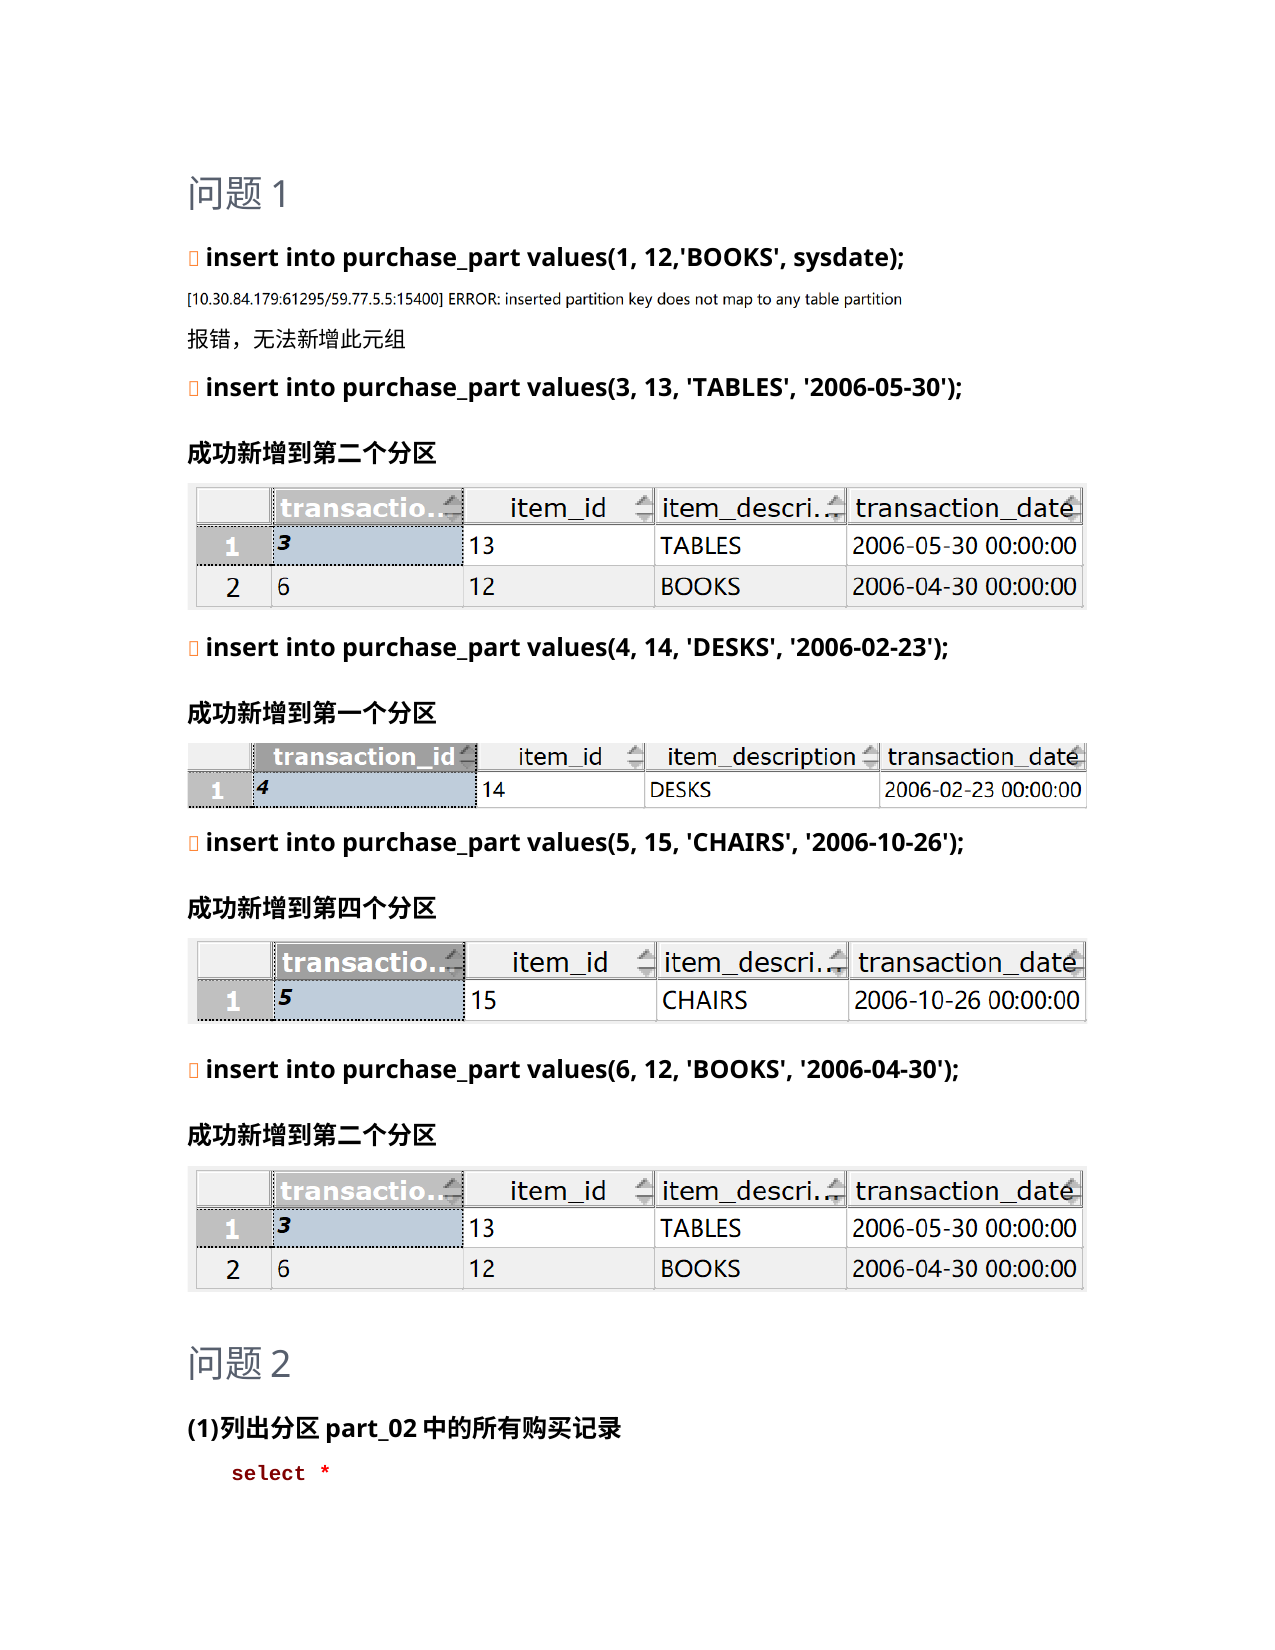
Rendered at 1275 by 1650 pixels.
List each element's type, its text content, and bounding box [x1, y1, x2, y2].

text 成功新增到第一个分区 [187, 679, 1087, 743]
text 问题2 [187, 1329, 1087, 1394]
picture [187, 288, 913, 311]
picture [187, 743, 1087, 809]
picture [187, 483, 1087, 610]
text 报错，无法新增此元组 [187, 321, 1087, 354]
text  insert into purchase_part values(4, 14, 'DESKS', '2006-02-23'); [187, 614, 1087, 679]
list 列出分区part_02中的所有购买记录 [187, 1394, 1087, 1459]
picture [187, 938, 1088, 1024]
text 问题1 [187, 159, 1087, 224]
text  insert into purchase_part values(6, 12, 'BOOKS', '2006-04-30'); [187, 1036, 1087, 1101]
text select * [187, 1459, 1087, 1491]
text 成功新增到第二个分区 [187, 419, 1087, 483]
text  insert into purchase_part values(3, 13, 'TABLES', '2006-05-30'); [187, 354, 1087, 419]
text  insert into purchase_part values(5, 15, 'CHAIRS', '2006-10-26'); [187, 809, 1087, 874]
text 成功新增到第四个分区 [187, 874, 1087, 938]
text 成功新增到第二个分区 [187, 1101, 1087, 1166]
text  insert into purchase_part values(1, 12,'BOOKS', sysdate); [187, 224, 1087, 289]
picture [187, 1166, 1087, 1292]
